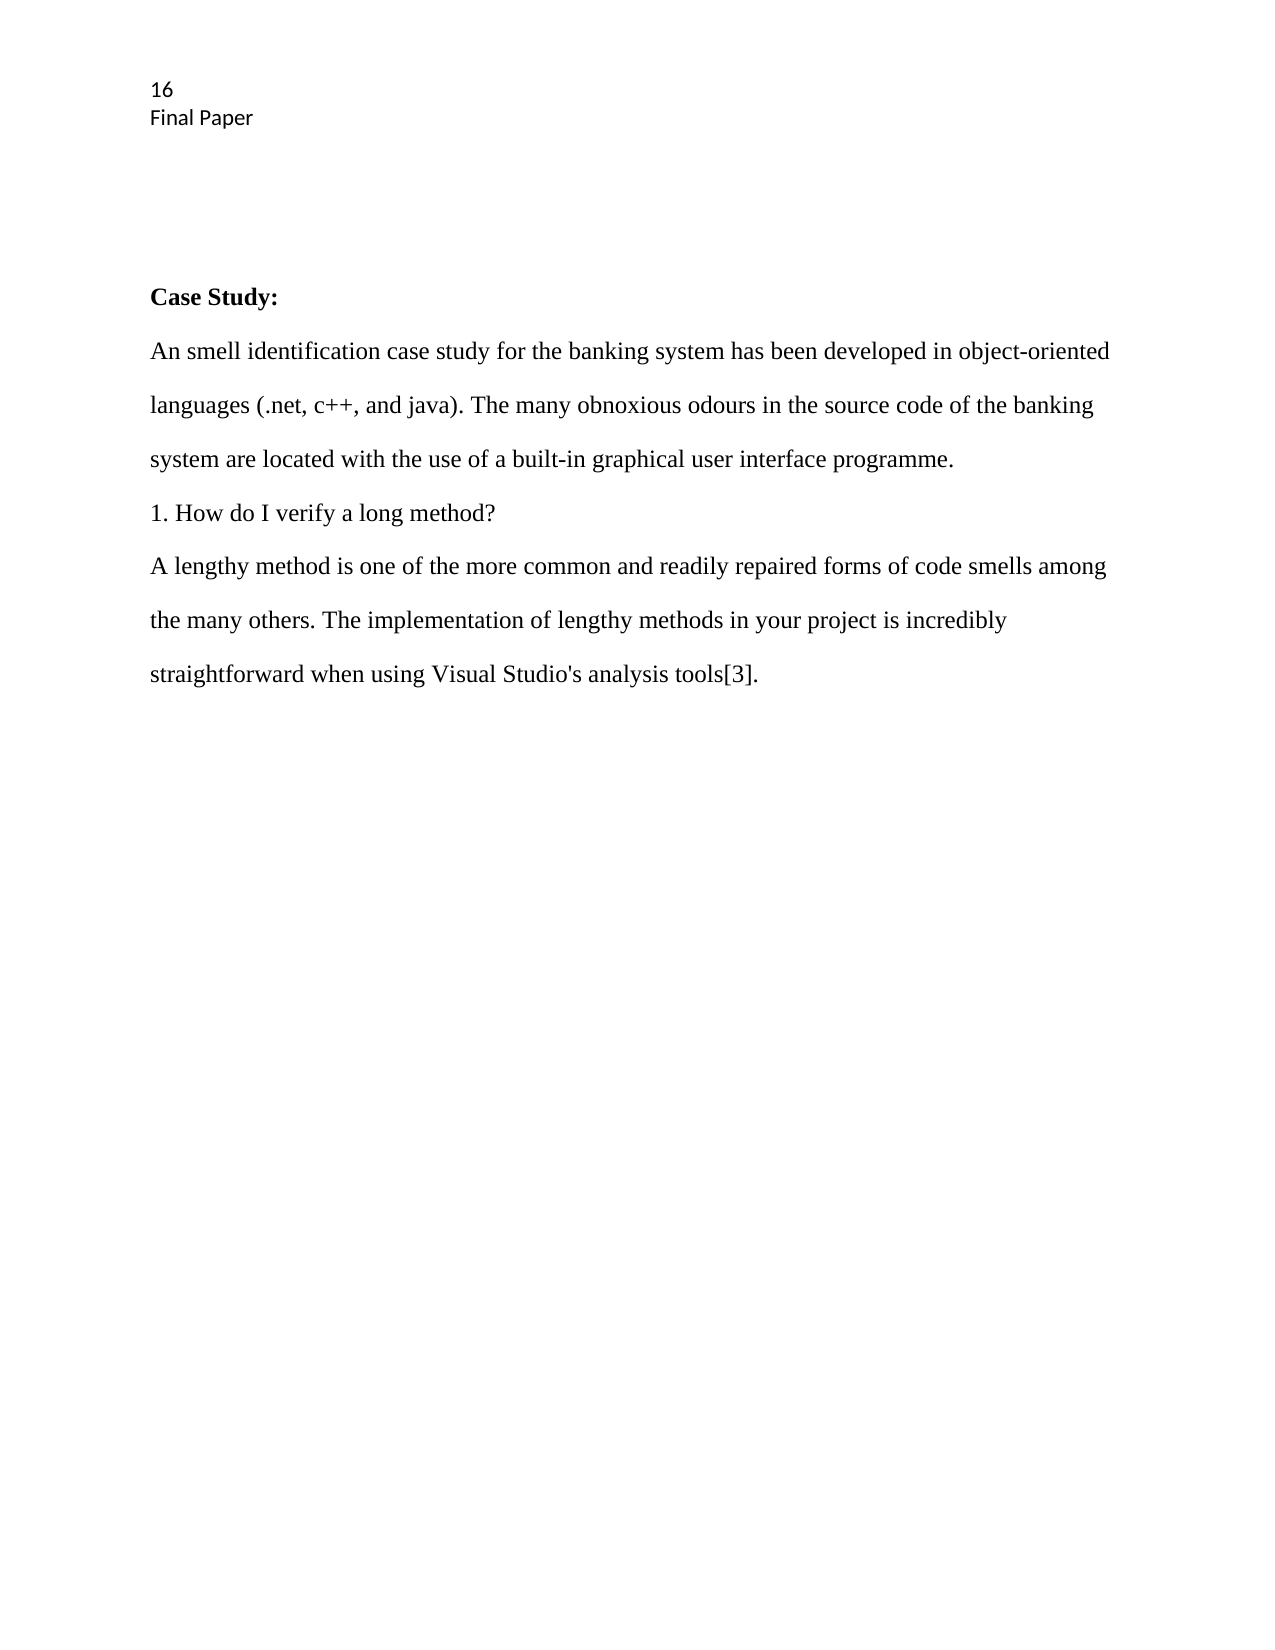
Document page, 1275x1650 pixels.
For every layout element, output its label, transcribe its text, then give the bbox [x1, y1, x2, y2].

text system are located with the use of a built-in graphical user interface programme. [150, 444, 1125, 472]
text A lengthy method is one of the more common and readily repaired forms of code smells among [150, 551, 1125, 580]
text languages (.net, c++, and java). The many obnoxious odours in the source code of the banking [150, 390, 1125, 419]
text straightforward when using Visual Studio's analysis tools[3]. [150, 659, 1125, 688]
text Case Study: [150, 282, 1125, 311]
text An smell identification case study for the banking system has been developed in object-oriented [150, 336, 1125, 365]
text the many others. The implementation of lengthy methods in your project is incredibly [150, 605, 1125, 634]
text 1. How do I verify a long method? [150, 498, 1125, 526]
